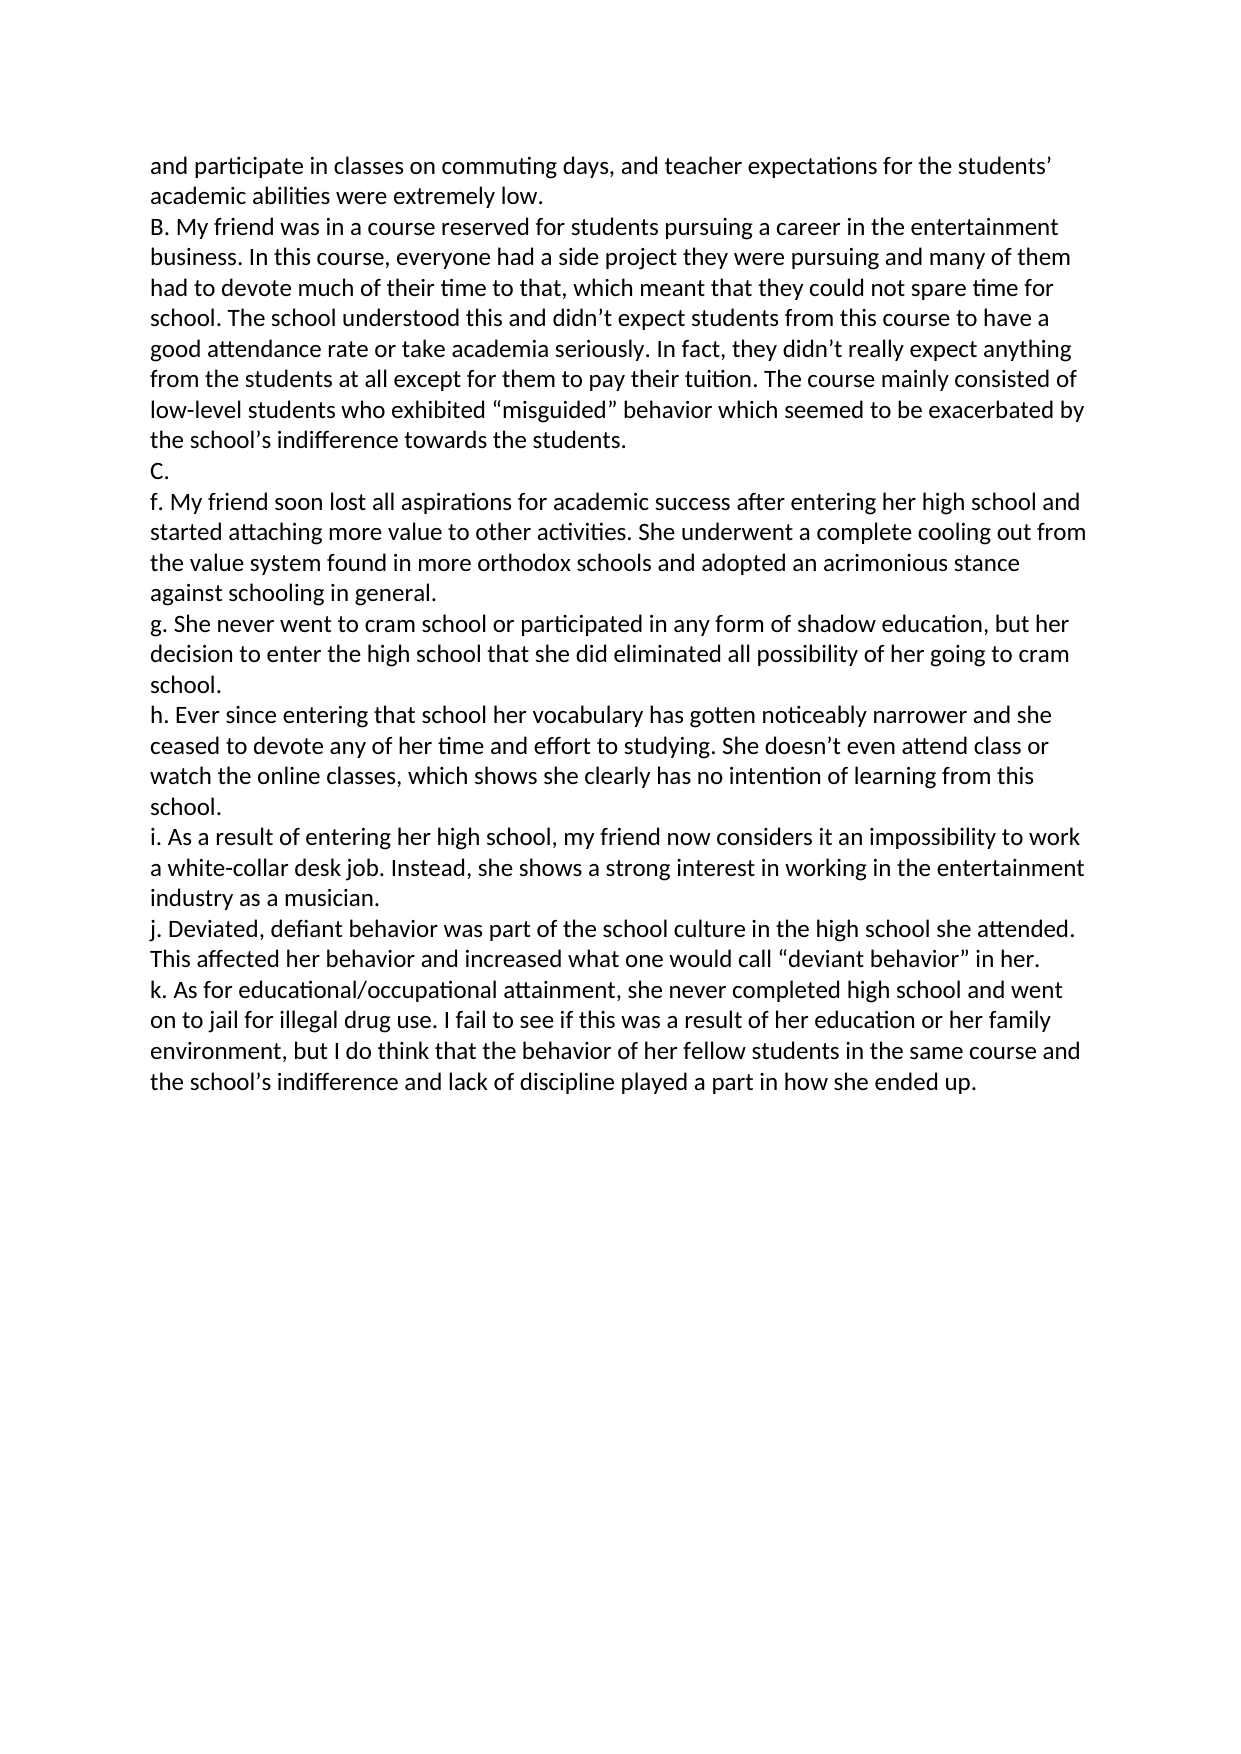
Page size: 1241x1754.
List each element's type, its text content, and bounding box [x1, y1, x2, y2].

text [150, 150, 1090, 211]
text i. As a result of entering her high school, my friend now considers it an impossibility to work a white-collar desk job. Instead, she shows a strong interest in working in the entertainment industry as a musician. [150, 821, 1090, 913]
text k. As for educational/occupational attainment, she never completed high school and went on to jail for illegal drug use. I fail to see if this was a result of her education or her family environment, but I do think that the behavior of her fellow students in the same course and the school’s indifference and lack of discipline played a part in how she ended up. [150, 974, 1090, 1096]
text h. Ever since entering that school her vocabulary has gotten noticeably narrower and she ceased to devote any of her time and effort to studying. She doesn’t even attend class or watch the online classes, which shows she clearly has no intention of learning from this school. [150, 699, 1090, 821]
text f. My friend soon lost all aspirations for academic success after entering her high school and started attaching more value to other activities. She underwent a complete cooling out from the value system found in more orthodox schools and adopted an acrimonious stance against schooling in general. [150, 486, 1090, 608]
text j. Deviated, defiant behavior was part of the school culture in the high school she attended. This affected her behavior and increased what one would call “deviant behavior” in her. [150, 913, 1090, 974]
text B. My friend was in a course reserved for students pursuing a career in the entertainment business. In this course, everyone had a side project they were pursuing and many of them had to devote much of their time to that, which meant that they could not spare time for school. The school understood this and didn’t expect students from this course to have a good attendance rate or take academia seriously. In fact, they didn’t really expect anything from the students at all except for them to pay their tuition. The course mainly consisted of low-level students who exhibited “misguided” behavior which seemed to be exacerbated by the school’s indifference towards the students. [150, 211, 1090, 455]
text C. [150, 455, 1090, 486]
text g. She never went to cram school or participated in any form of shadow education, but her decision to enter the high school that she did eliminated all possibility of her going to cram school. [150, 608, 1090, 699]
